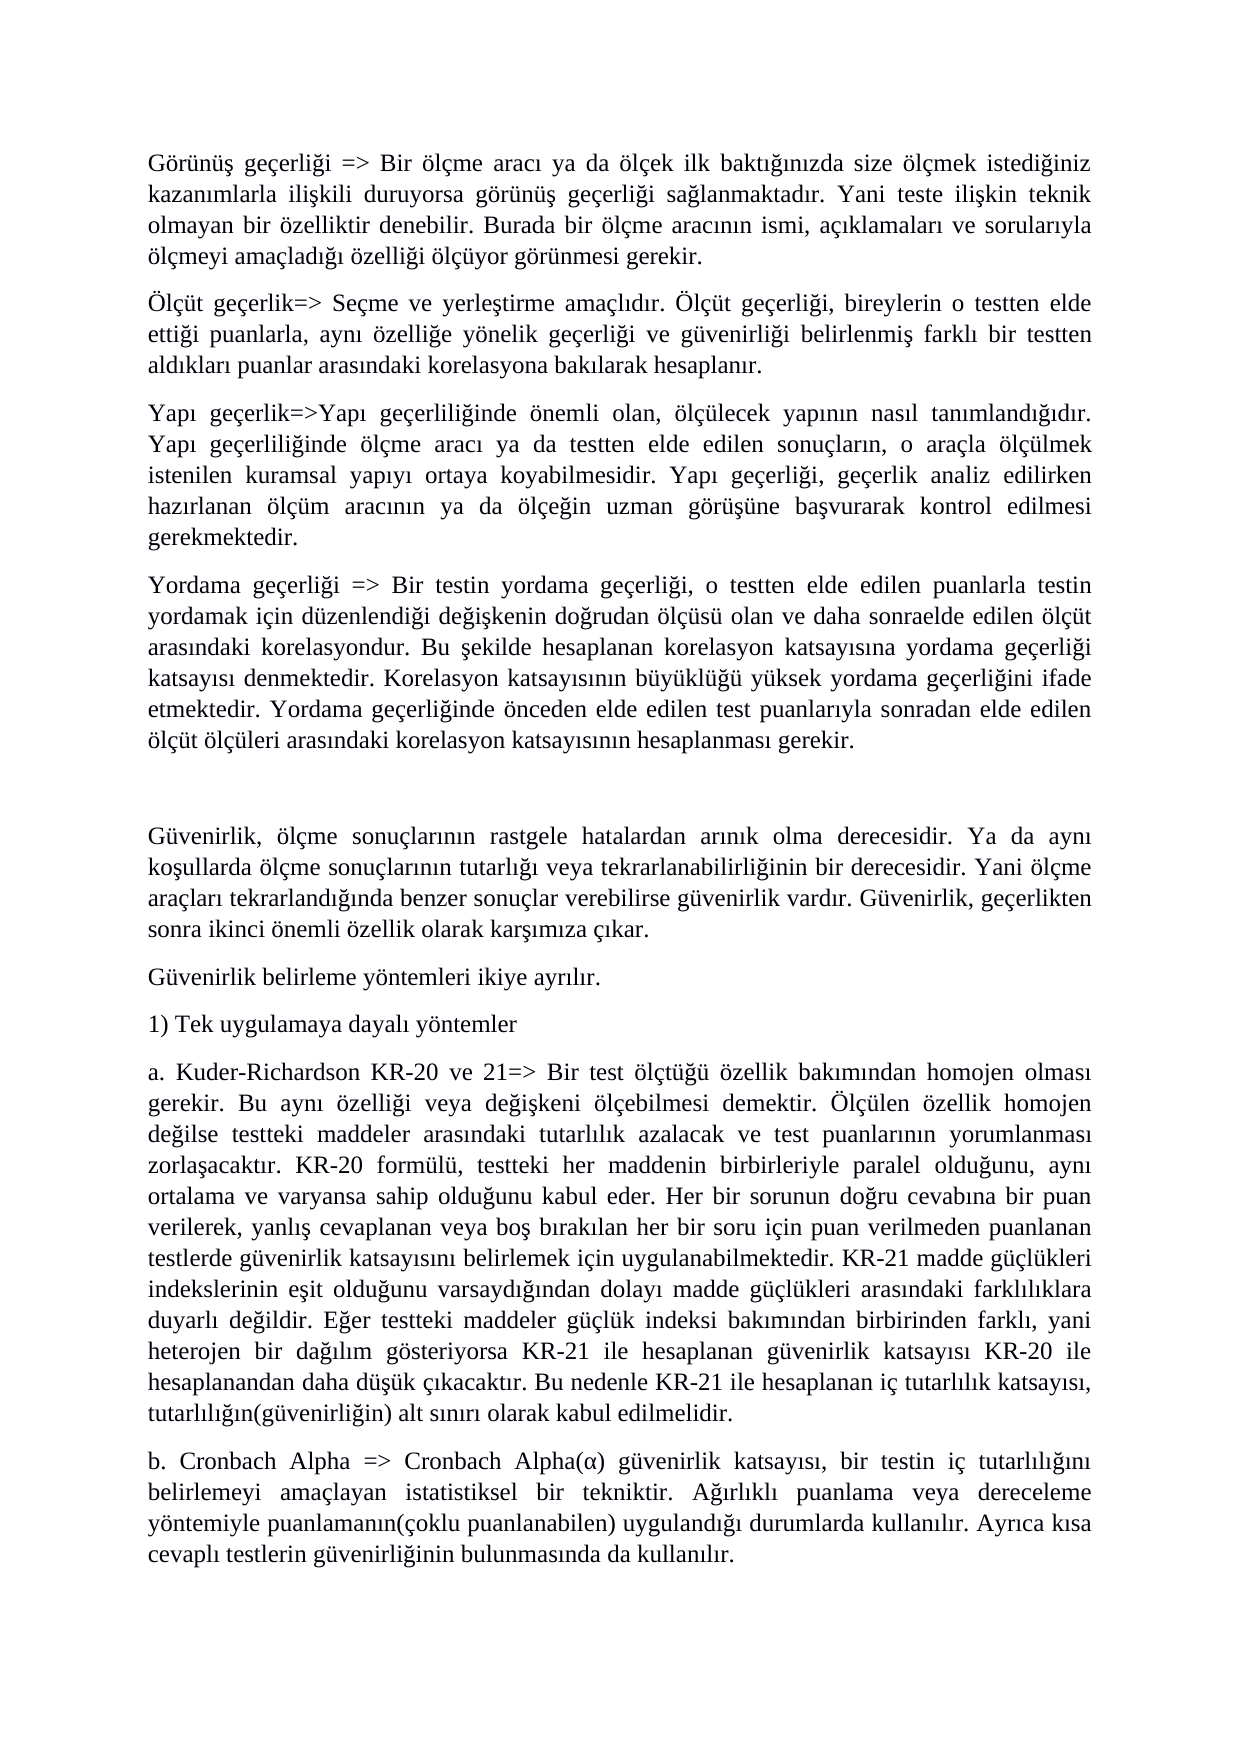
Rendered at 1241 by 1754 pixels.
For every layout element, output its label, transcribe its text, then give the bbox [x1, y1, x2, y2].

text Yordama geçerliği => Bir testin yordama geçerliği, o testten elde edilen puanlarla testin yordamak için düzenlendiği değişkenin doğrudan ölçüsü olan ve daha sonraelde edilen ölçüt arasındaki korelasyondur. Bu şekilde hesaplanan korelasyon katsayısına yordama geçerliği katsayısı denmektedir. Korelasyon katsayısının büyüklüğü yüksek yordama geçerliğini ifade etmektedir. Yordama geçerliğinde önceden elde edilen test puanlarıyla sonradan elde edilen ölçüt ölçüleri arasındaki korelasyon katsayısının hesaplanması gerekir. [148, 570, 1093, 754]
text 1) Tek uygulamaya dayalı yöntemler [148, 1009, 1093, 1038]
text Yapı geçerlik=>Yapı geçerliliğinde önemli olan, ölçülecek yapının nasıl tanımlandığıdır. Yapı geçerliliğinde ölçme aracı ya da testten elde edilen sonuçların, o araçla ölçülmek istenilen kuramsal yapıyı ortaya koyabilmesidir. Yapı geçerliği, geçerlik analiz edilirken hazırlanan ölçüm aracının ya da ölçeğin uzman görüşüne başvurarak kontrol edilmesi gerekmektedir. [148, 398, 1093, 551]
text Ölçüt geçerlik=> Seçme ve yerleştirme amaçlıdır. Ölçüt geçerliği, bireylerin o testten elde ettiği puanlarla, aynı özelliğe yönelik geçerliği ve güvenirliği belirlenmiş farklı bir testten aldıkları puanlar arasındaki korelasyona bakılarak hesaplanır. [148, 288, 1093, 379]
text a. Kuder-Richardson KR-20 ve 21=> Bir test ölçtüğü özellik bakımından homojen olması gerekir. Bu aynı özelliği veya değişkeni ölçebilmesi demektir. Ölçülen özellik homojen değilse testteki maddeler arasındaki tutarlılık azalacak ve test puanlarının yorumlanması zorlaşacaktır. KR-20 formülü, testteki her maddenin birbirleriyle paralel olduğunu, aynı ortalama ve varyansa sahip olduğunu kabul eder. Her bir sorunun doğru cevabına bir puan verilerek, yanlış cevaplanan veya boş bırakılan her bir soru için puan verilmeden puanlanan testlerde güvenirlik katsayısını belirlemek için uygulanabilmektedir. KR-21 madde güçlükleri indekslerinin eşit olduğunu varsaydığından dolayı madde güçlükleri arasındaki farklılıklara duyarlı değildir. Eğer testteki maddeler güçlük indeksi bakımından birbirinden farklı, yani heterojen bir dağılım gösteriyorsa KR-21 ile hesaplanan güvenirlik katsayısı KR-20 ile hesaplanandan daha düşük çıkacaktır. Bu nedenle KR-21 ile hesaplanan iç tutarlılık katsayısı, tutarlılığın(güvenirliğin) alt sınırı olarak kabul edilmelidir. [148, 1057, 1093, 1427]
text Görünüş geçerliği => Bir ölçme aracı ya da ölçek ilk baktığınızda size ölçmek istediğiniz kazanımlarla ilişkili duruyorsa görünüş geçerliği sağlanmaktadır. Yani teste ilişkin teknik olmayan bir özelliktir denebilir. Burada bir ölçme aracının ismi, açıklamaları ve sorularıyla ölçmeyi amaçladığı özelliği ölçüyor görünmesi gerekir. [148, 148, 1093, 269]
text b. Cronbach Alpha => Cronbach Alpha(α) güvenirlik katsayısı, bir testin iç tutarlılığını belirlemeyi amaçlayan istatistiksel bir tekniktir. Ağırlıklı puanlama veya dereceleme yöntemiyle puanlamanın(çoklu puanlanabilen) uygulandığı durumlarda kullanılır. Ayrıca kısa cevaplı testlerin güvenirliğinin bulunmasında da kullanılır. [148, 1446, 1093, 1568]
text Güvenirlik belirleme yöntemleri ikiye ayrılır. [148, 962, 1093, 990]
text Güvenirlik, ölçme sonuçlarının rastgele hatalardan arınık olma derecesidir. Ya da aynı koşullarda ölçme sonuçlarının tutarlığı veya tekrarlanabilirliğinin bir derecesidir. Yani ölçme araçları tekrarlandığında benzer sonuçlar verebilirse güvenirlik vardır. Güvenirlik, geçerlikten sonra ikinci önemli özellik olarak karşımıza çıkar. [148, 821, 1093, 943]
